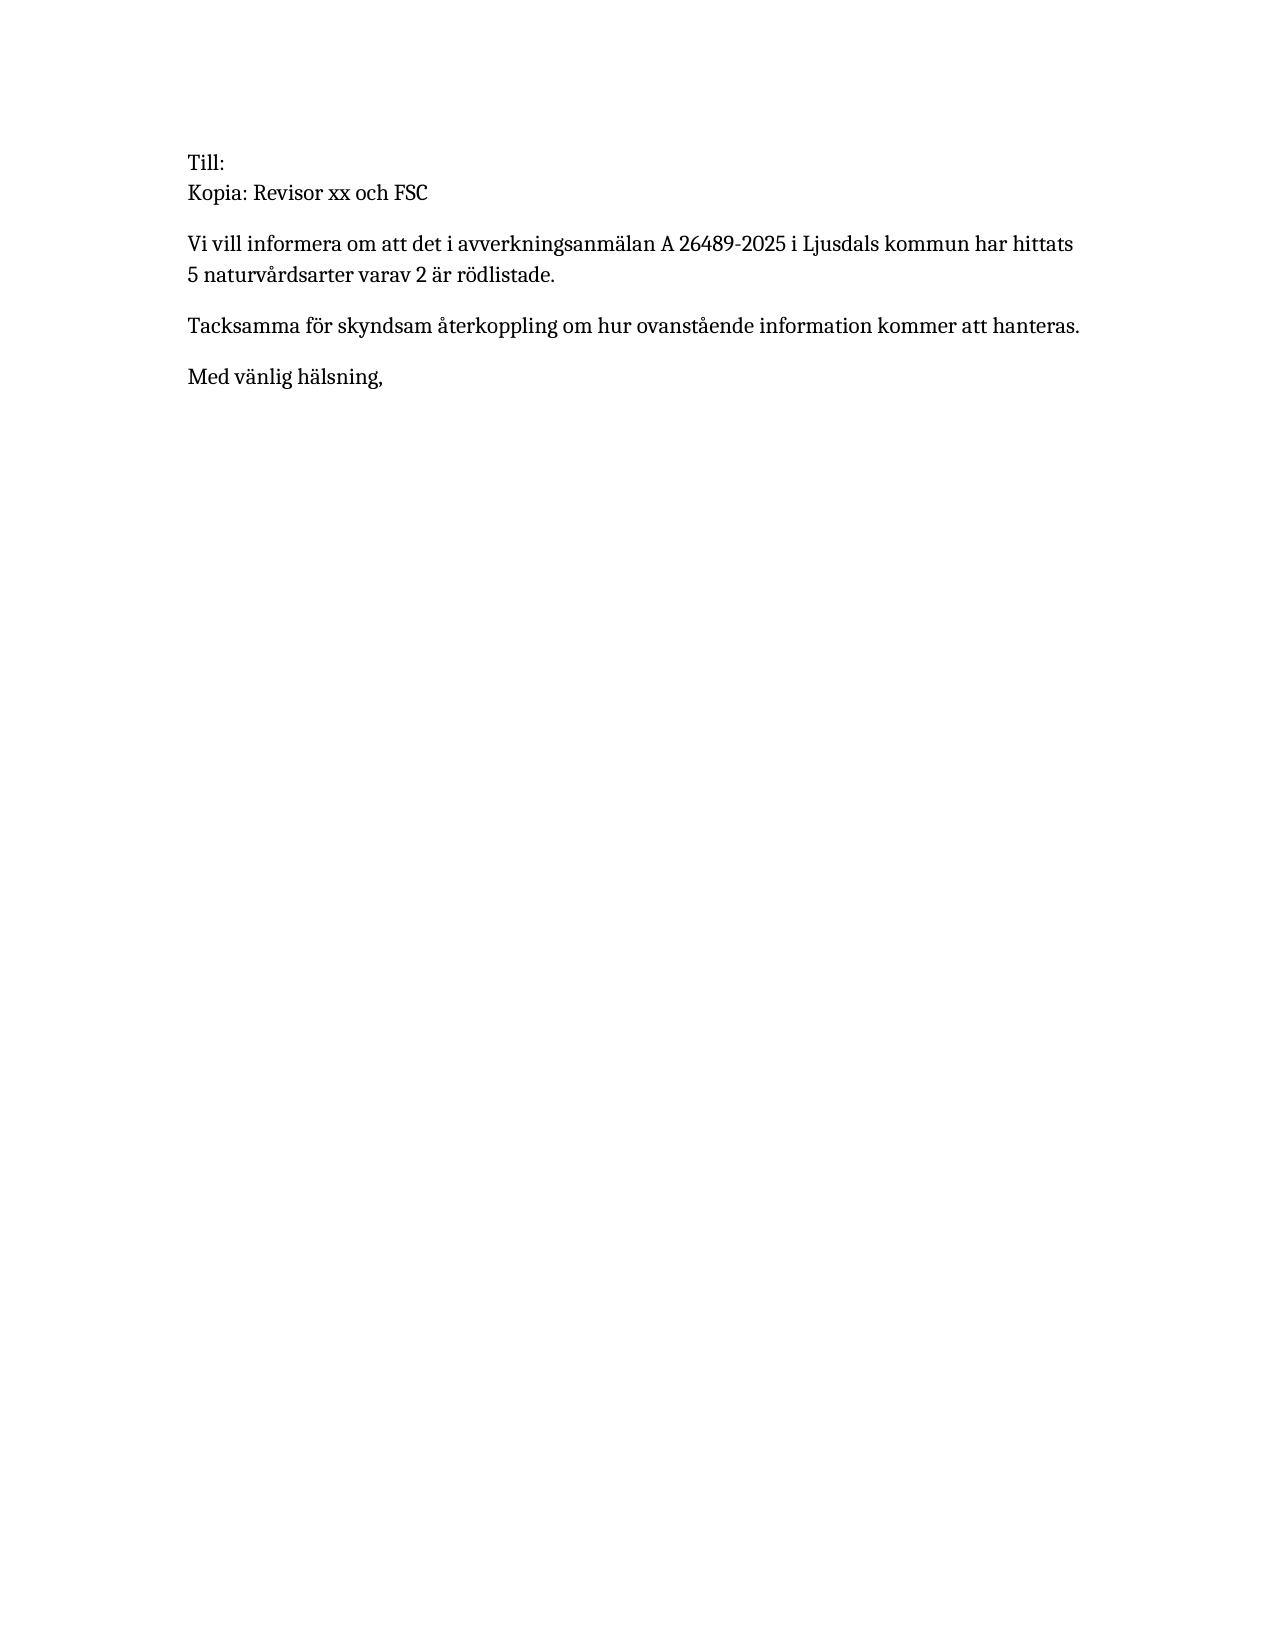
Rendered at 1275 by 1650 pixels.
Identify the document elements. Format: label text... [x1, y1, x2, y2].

text Med vänlig hälsning, [187, 363, 1087, 420]
text Till: Kopia: Revisor xx och FSC [187, 150, 1087, 207]
text Tacksamma för skyndsam återkoppling om hur ovanstående information kommer att hanteras. [187, 312, 1087, 339]
text Vi vill informera om att det i avverkningsanmälan A 26489-2025 i Ljusdals kommun har hittats 5 naturvårdsarter varav 2 är rödlistade. [187, 231, 1087, 288]
